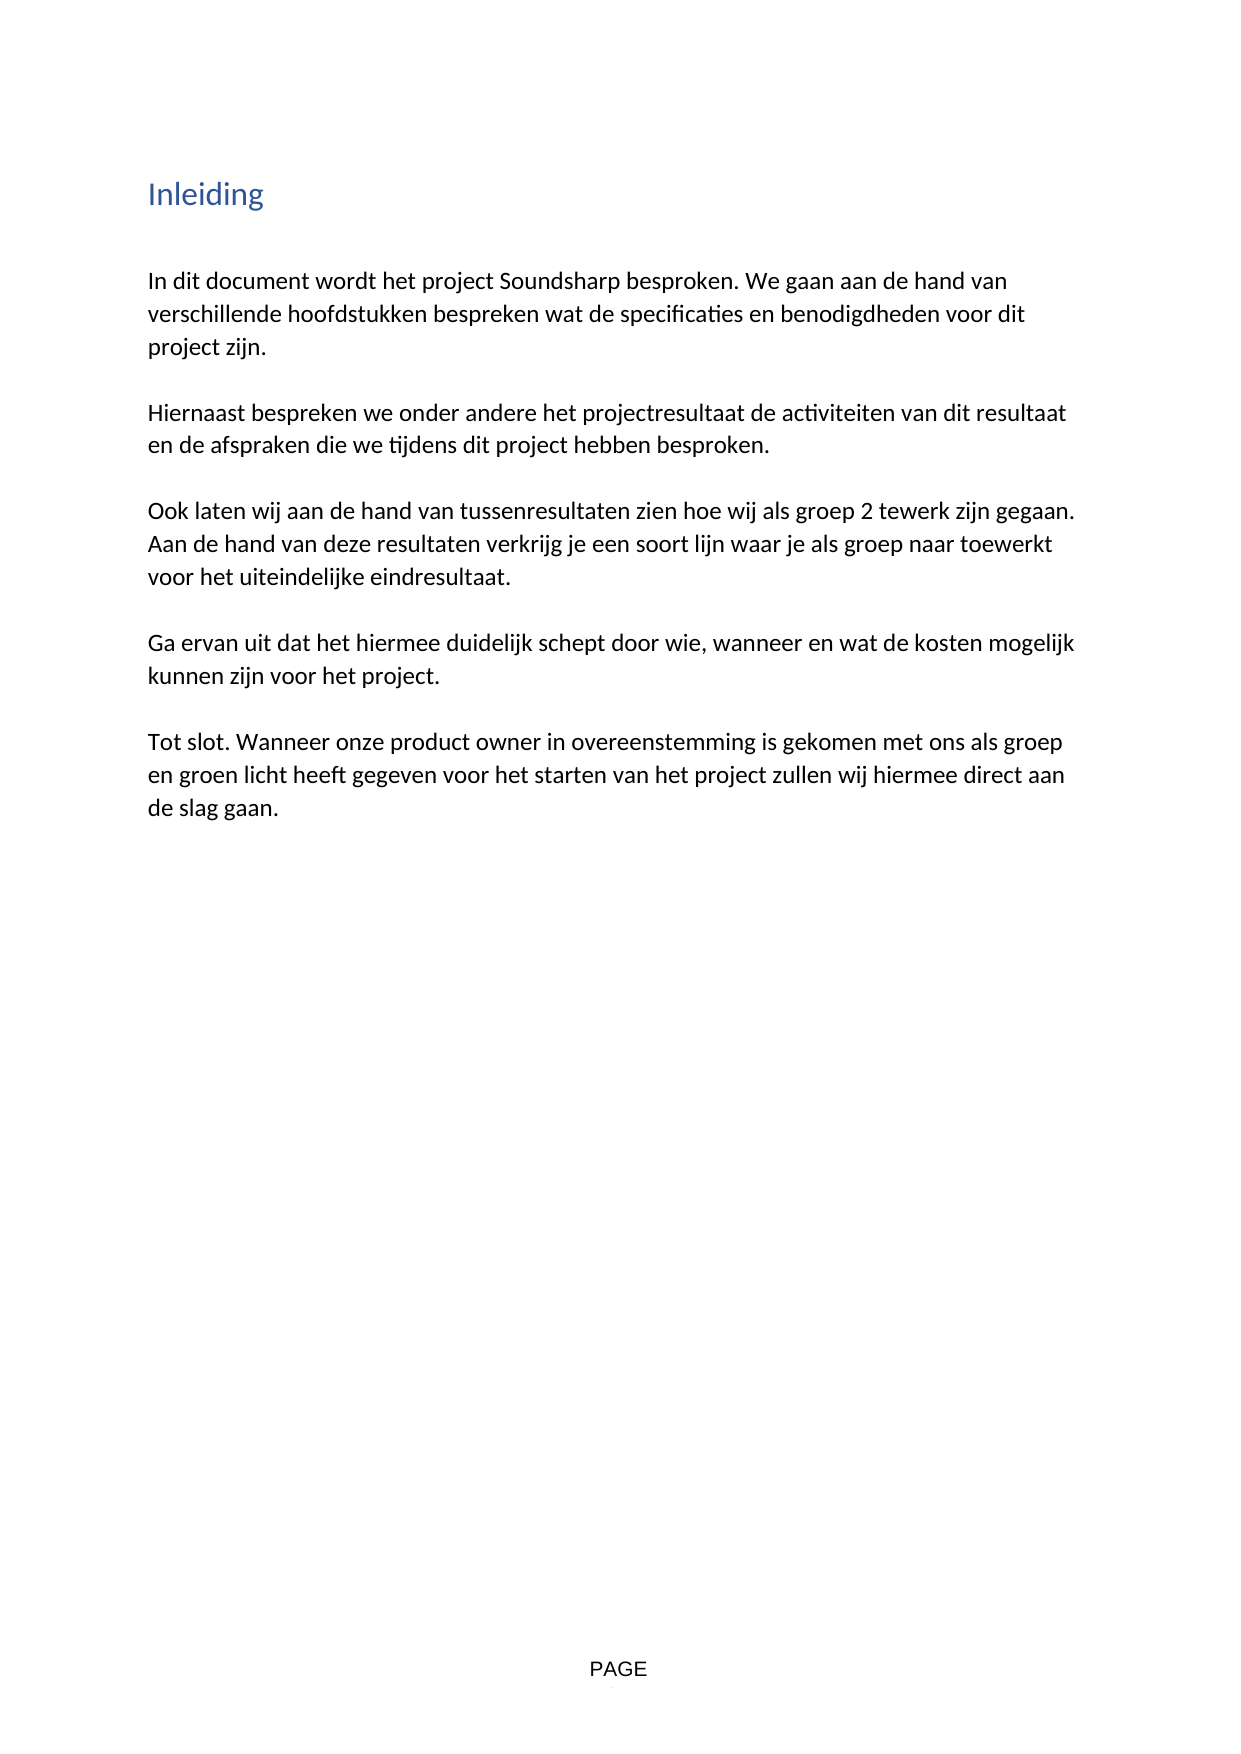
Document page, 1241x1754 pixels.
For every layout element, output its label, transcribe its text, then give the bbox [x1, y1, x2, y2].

text Hiernaast bespreken we onder andere het projectresultaat de activiteiten van dit resultaat en de afspraken die we tijdens dit project hebben besproken. [148, 397, 1093, 460]
text Ga ervan uit dat het hiermee duidelijk schept door wie, wanneer en wat de kosten mogelijk kunnen zijn voor het project. [148, 627, 1093, 691]
text In dit document wordt het project Soundsharp besproken. We gaan aan de hand van verschillende hoofdstukken bespreken wat de specificaties en benodigdheden voor dit project zijn. [148, 265, 1093, 361]
subtitle Inleiding [148, 173, 1093, 213]
text Tot slot. Wanneer onze product owner in overeenstemming is gekomen met ons als groep en groen licht heeft gegeven voor het starten van het project zullen wij hiermee direct aan de slag gaan. [148, 726, 1093, 822]
text Aan de hand van deze resultaten verkrijg je een soort lijn waar je als groep naar toewerkt voor het uiteindelijke eindresultaat. [148, 528, 1093, 592]
text Ook laten wij aan de hand van tussenresultaten zien hoe wij als groep 2 tewerk zijn gegaan. [148, 495, 1093, 526]
